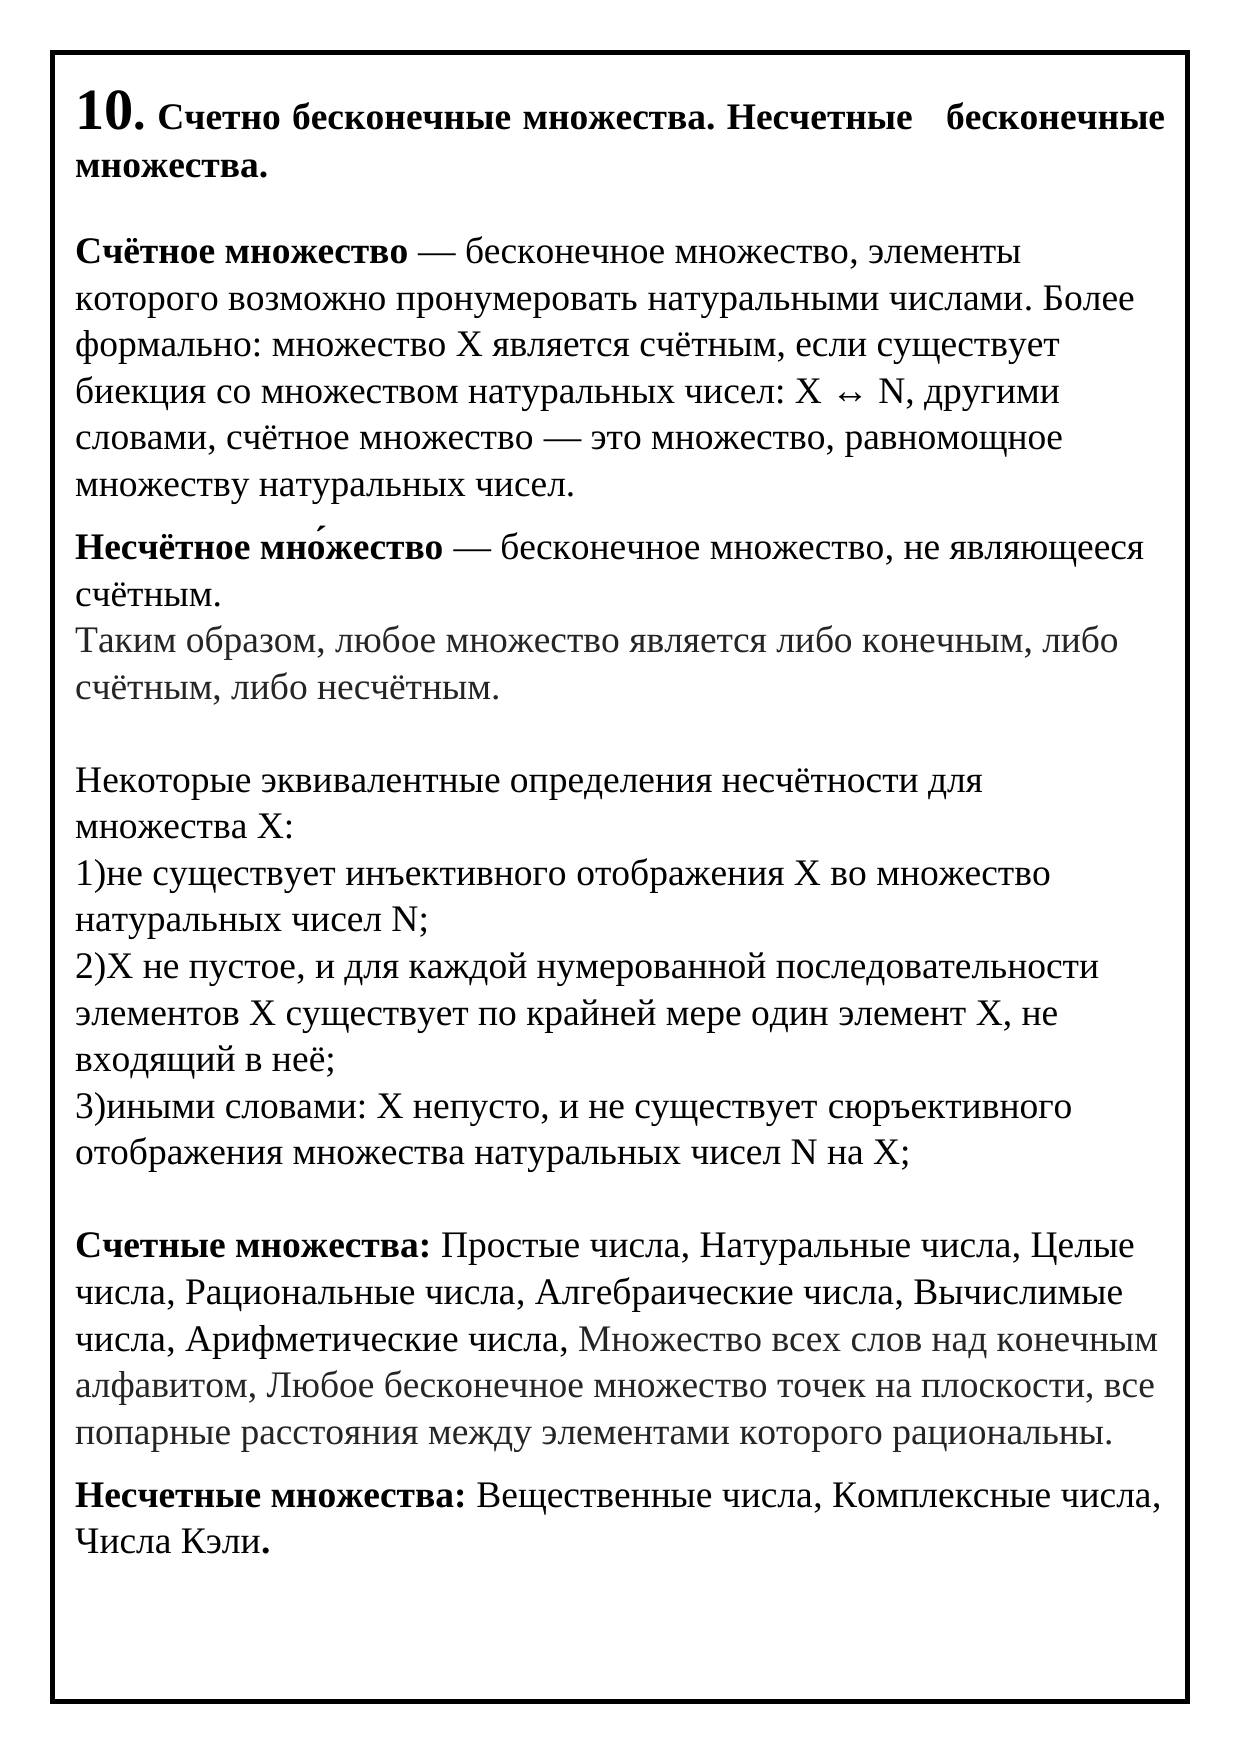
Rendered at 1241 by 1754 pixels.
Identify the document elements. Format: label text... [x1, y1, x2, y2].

text Счётное множество — бесконечное множество, элементы которого возможно пронумеровать натуральными числами. Более формально: множество X является счётным, если существует биекция со множеством натуральных чисел: X ↔ N, другими словами, счётное множество — это множество, равномощное множеству натуральных чисел. [75, 228, 1165, 504]
text 3)иными словами: X непусто, и не существует сюръективного отображения множества натуральных чисел N на X; [75, 1083, 1165, 1173]
text Некоторые эквивалентные определения несчётности для множества X: [75, 757, 1165, 847]
text Таким образом, любое множество является либо конечным, либо счётным, либо несчётным. [75, 617, 1165, 707]
text 1)не существует инъективного отображения X во множество натуральных чисел N; [75, 850, 1165, 940]
text 2)X не пустое, и для каждой нумерованной последовательности элементов X существует по крайней мере один элемент X, не входящий в неё; [75, 943, 1165, 1080]
text Несчетные множества: Вещественные числа, Комплексные числа, Числа Кэли. [75, 1472, 1165, 1562]
text Счетные множества: Простые числа, Натуральные числа, Целые числа, Рациональные числа, Алгебраические числа, Вычислимые числа, Арифметические числа, Множество всех слов над конечным алфавитом, Любое бесконечное множество точек на плоскости, все попарные расстояния между элементами которого рациональны. [75, 1223, 1165, 1452]
text Несчётное мно́жество — бесконечное множество, не являющееся счётным. [75, 524, 1165, 614]
text 10. Счетно бесконечные множества. Несчетные бесконечные множества. [75, 75, 1165, 185]
